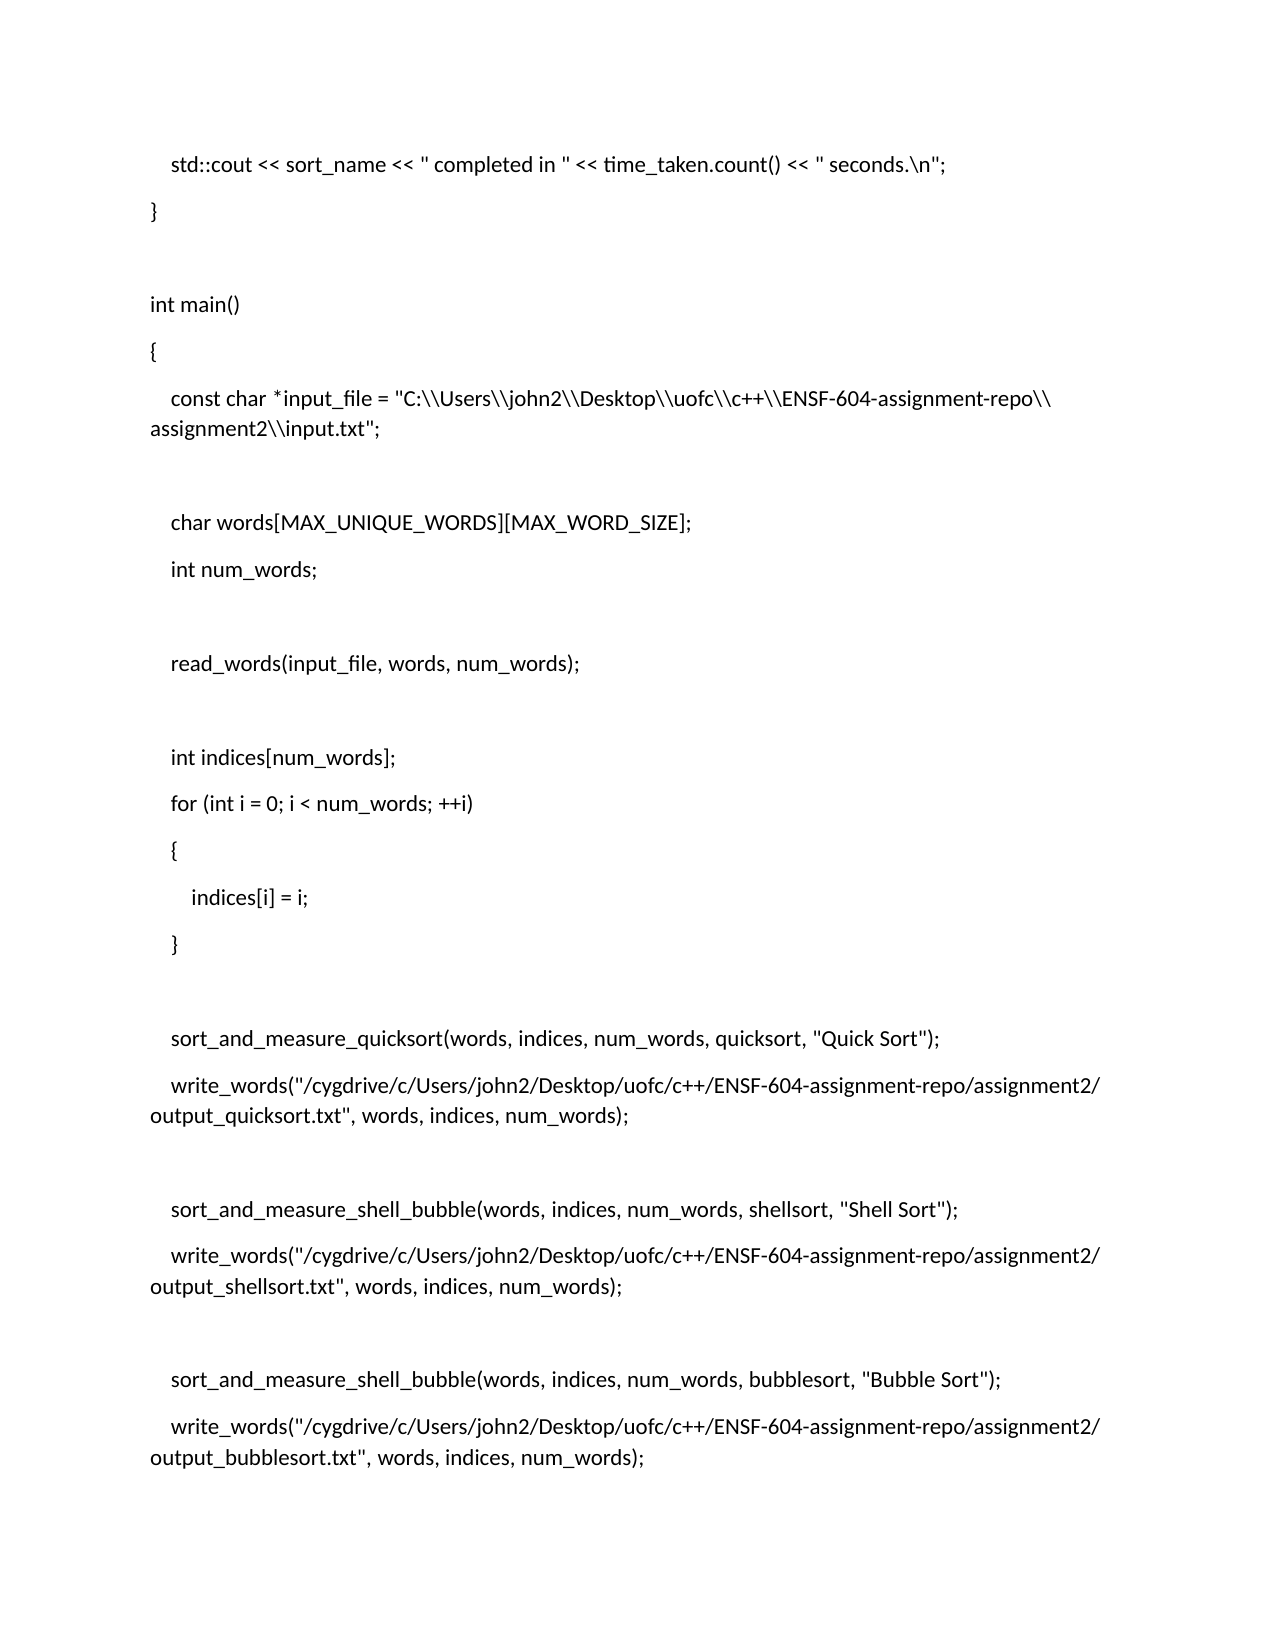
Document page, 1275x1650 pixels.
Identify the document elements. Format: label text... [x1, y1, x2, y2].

text } [150, 930, 1125, 958]
text std::cout << sort_name << " completed in " << time_taken.count() << " seconds.\n"; [150, 150, 1125, 178]
text indices[i] = i; [150, 883, 1125, 911]
text for (int i = 0; i < num_words; ++i) [150, 789, 1125, 818]
text { [150, 337, 1125, 366]
text int num_words; [150, 555, 1125, 583]
text int indices[num_words]; [150, 743, 1125, 771]
text write_words("/cygdrive/c/Users/john2/Desktop/uofc/c++/ENSF-604-assignment-repo/assignment2/output_bubblesort.txt", words, indices, num_words); [150, 1412, 1125, 1471]
text sort_and_measure_shell_bubble(words, indices, num_words, shellsort, "Shell Sort"); [150, 1195, 1125, 1223]
text const char *input_file = "C:\\Users\\john2\\Desktop\\uofc\\c++\\ENSF-604-assignment-repo\\assignment2\\input.txt"; [150, 384, 1125, 443]
text write_words("/cygdrive/c/Users/john2/Desktop/uofc/c++/ENSF-604-assignment-repo/assignment2/output_shellsort.txt", words, indices, num_words); [150, 1242, 1125, 1300]
text sort_and_measure_quicksort(words, indices, num_words, quicksort, "Quick Sort"); [150, 1024, 1125, 1052]
text read_words(input_file, words, num_words); [150, 649, 1125, 677]
text write_words("/cygdrive/c/Users/john2/Desktop/uofc/c++/ENSF-604-assignment-repo/assignment2/output_quicksort.txt", words, indices, num_words); [150, 1071, 1125, 1129]
text int main() [150, 291, 1125, 319]
text sort_and_measure_shell_bubble(words, indices, num_words, bubblesort, "Bubble Sort"); [150, 1366, 1125, 1394]
text char words[MAX_UNIQUE_WORDS][MAX_WORD_SIZE]; [150, 508, 1125, 536]
text } [150, 197, 1125, 225]
text { [150, 836, 1125, 864]
